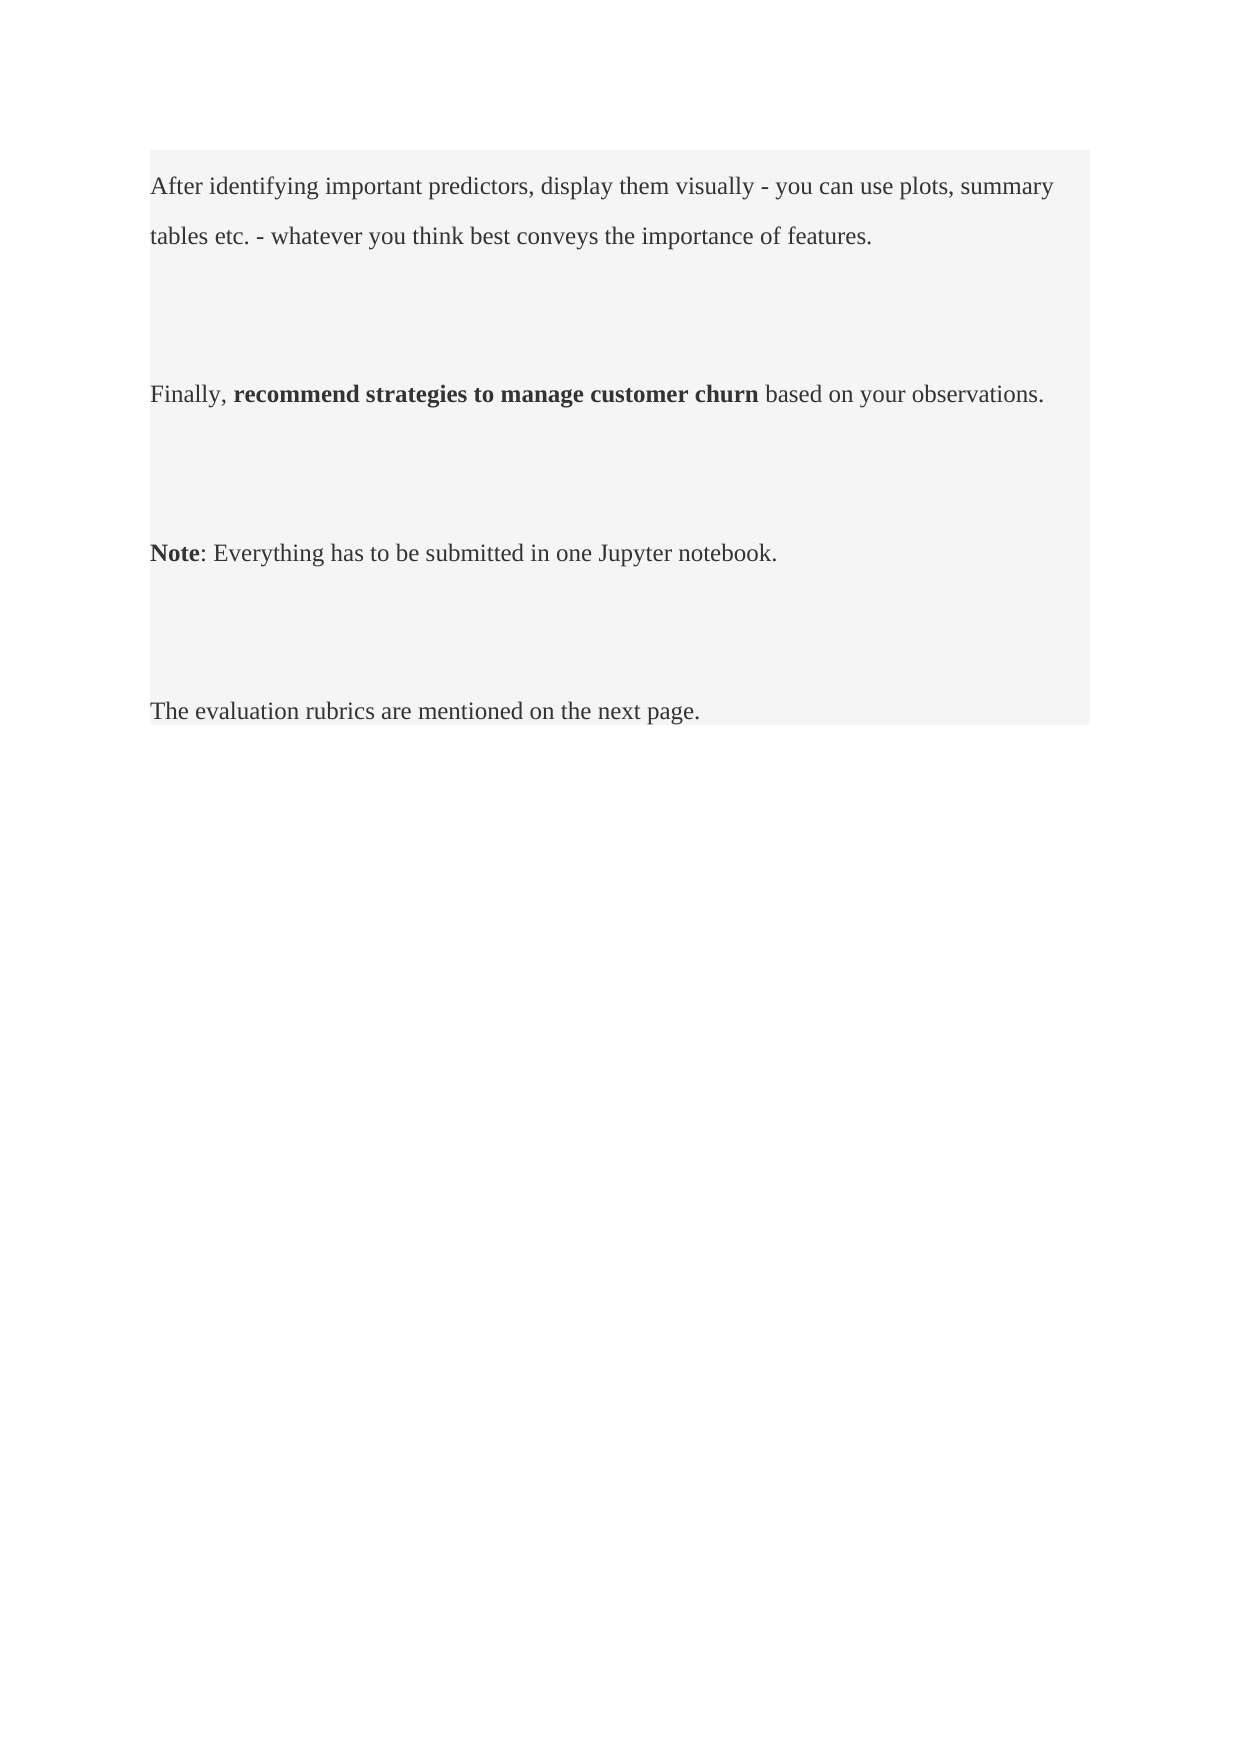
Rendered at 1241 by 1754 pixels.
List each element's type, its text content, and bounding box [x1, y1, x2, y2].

text Finally, recommend strategies to manage customer churn based on your observations. [150, 358, 1090, 408]
text After identifying important predictors, display them visually - you can use plots, summary tables etc. - whatever you think best conveys the importance of features. [150, 150, 1090, 250]
text The evaluation rubrics are mentioned on the next page. [150, 675, 1090, 725]
text Note: Everything has to be submitted in one Jupyter notebook. [150, 517, 1090, 567]
